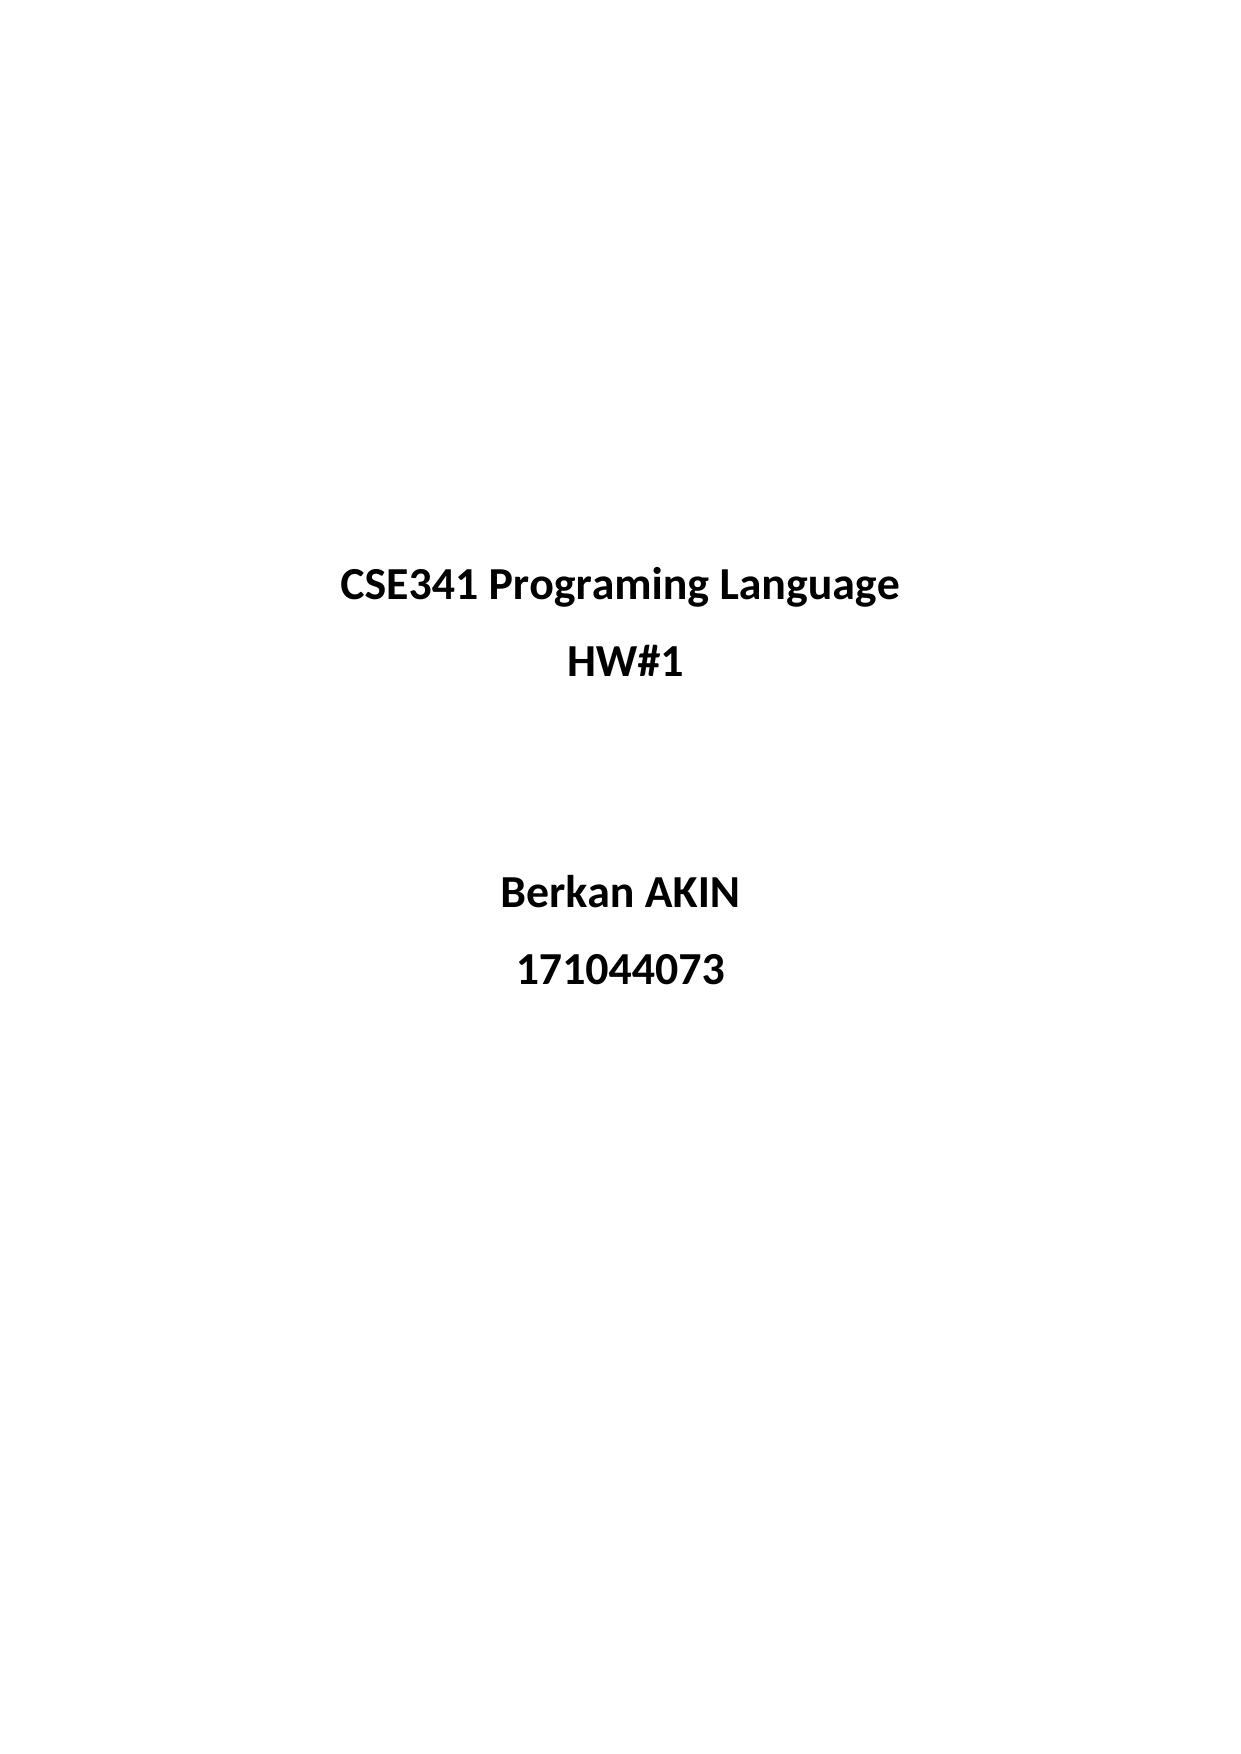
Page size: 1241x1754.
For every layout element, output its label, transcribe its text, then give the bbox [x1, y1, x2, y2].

text 171044073 [148, 940, 1093, 996]
text HW#1 [148, 632, 1093, 688]
text Berkan AKIN [148, 863, 1093, 919]
text CSE341 Programing Language [148, 555, 1093, 611]
